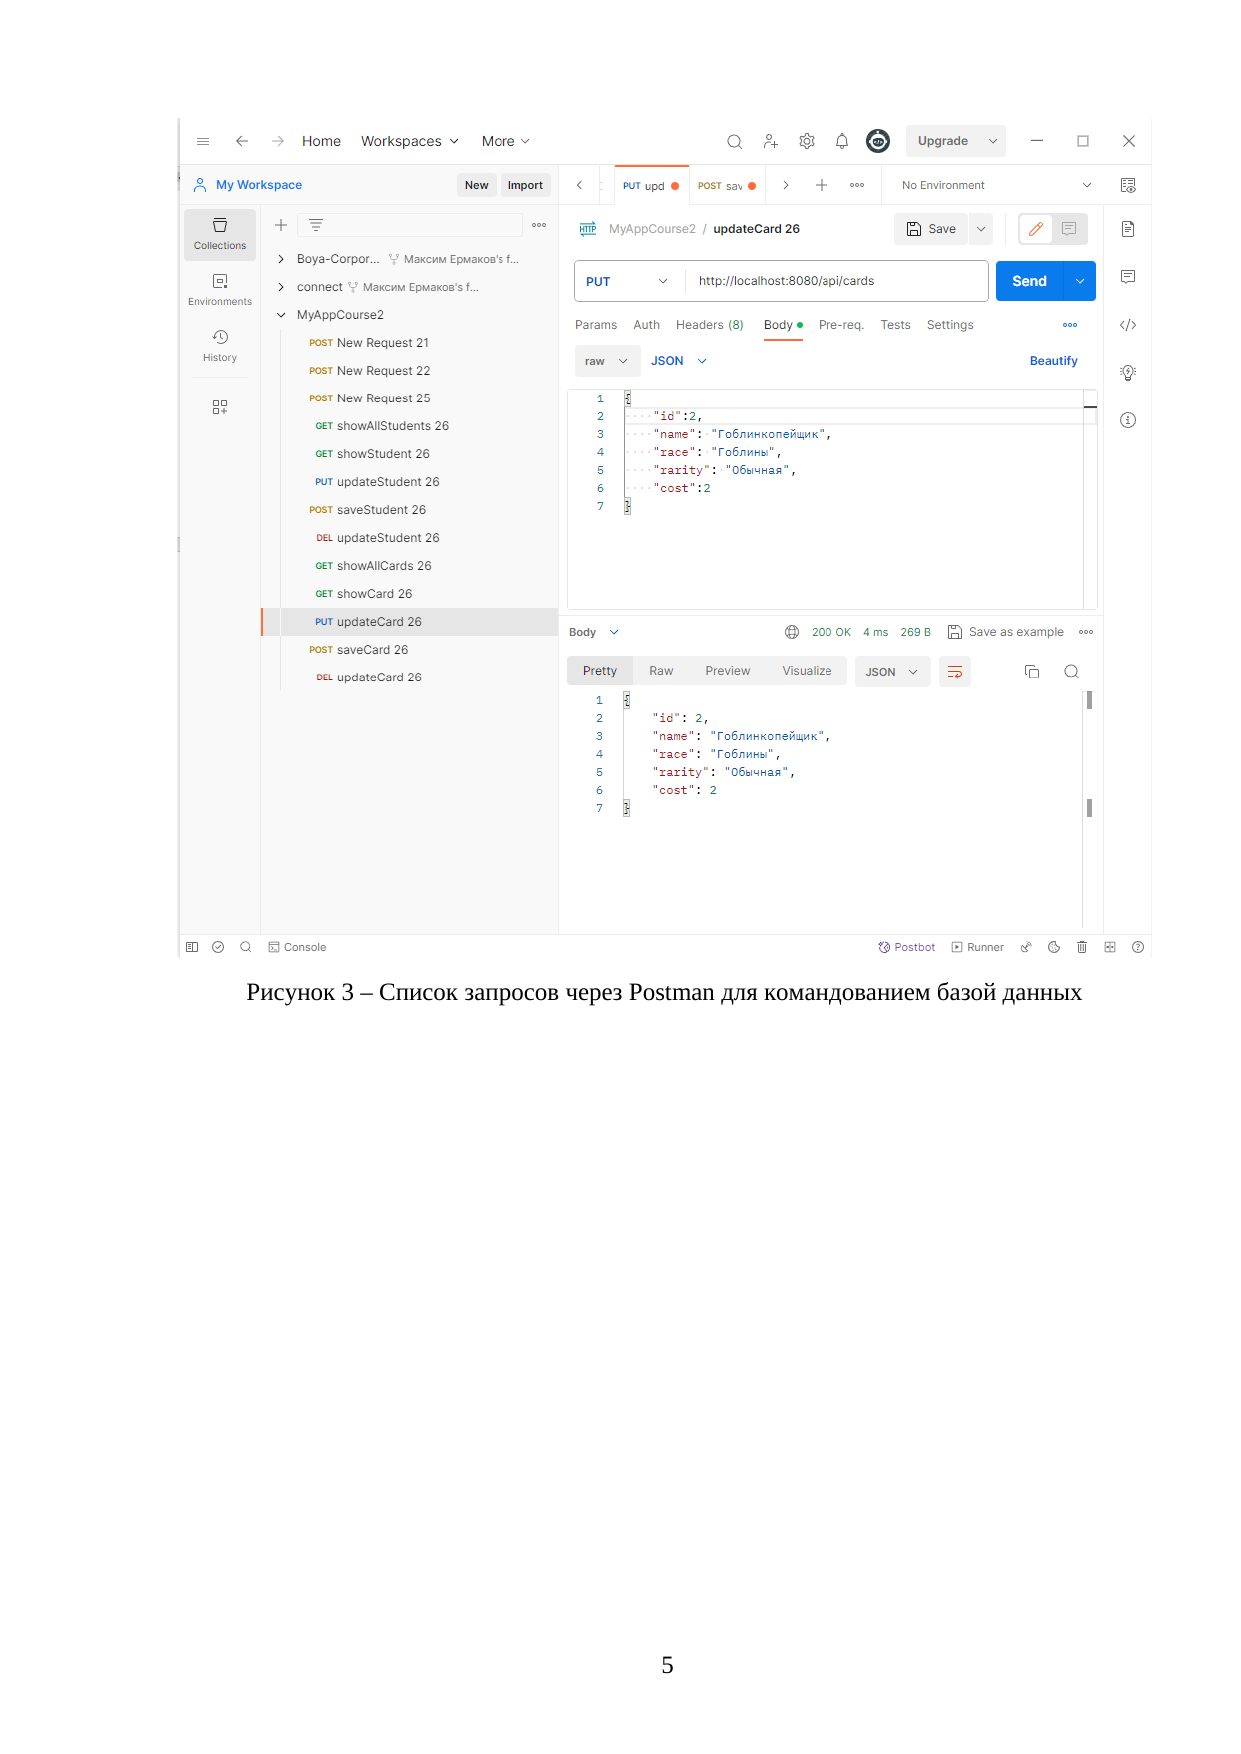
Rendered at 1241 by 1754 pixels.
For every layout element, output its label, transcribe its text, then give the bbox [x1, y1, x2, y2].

text Рисунок 3 – Список запросов через Postman для командованием базой данных [177, 977, 1152, 1006]
picture [177, 118, 1152, 958]
